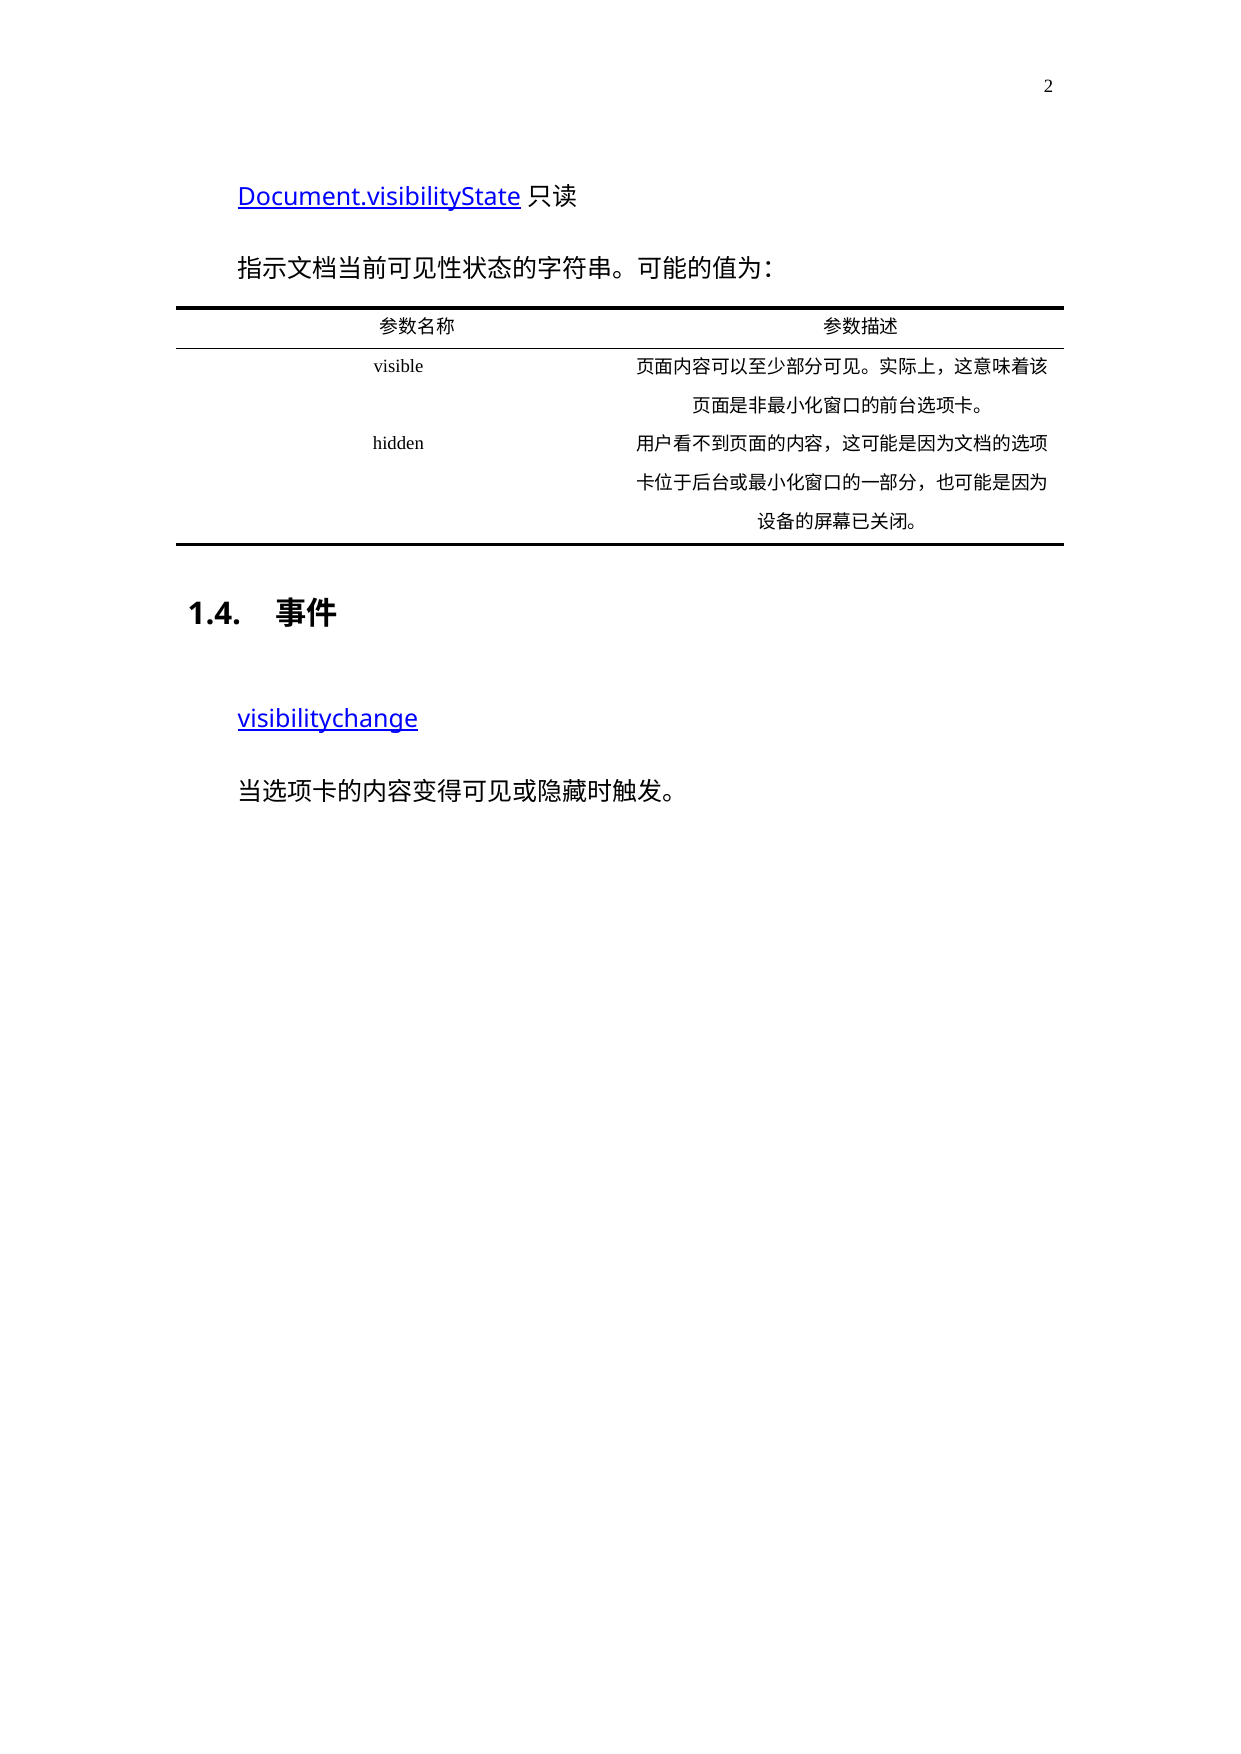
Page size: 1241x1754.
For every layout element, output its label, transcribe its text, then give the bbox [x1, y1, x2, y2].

subtitle 事件 [187, 578, 1053, 643]
text 当选项卡的内容变得可见或隐藏时触发。 [187, 757, 1053, 822]
text visibilitychange [187, 685, 1053, 750]
table_cell visible [176, 349, 620, 426]
table_cell 用户看不到页面的内容，这可能是因为文档的选项卡位于后台或最小化窗口的一部分，也可能是因为设备的屏幕已关闭。 [620, 426, 1064, 543]
table_cell 页面内容可以至少部分可见。实际上，这意味着该页面是非最小化窗口的前台选项卡。 [620, 349, 1064, 426]
table_cell hidden [176, 426, 620, 543]
table_header 参数描述 [620, 310, 1064, 348]
text 指示文档当前可见性状态的字符串。可能的值为： [187, 234, 1053, 299]
text Document.visibilityState 只读 [187, 162, 1053, 227]
table_header 参数名称 [176, 310, 620, 348]
